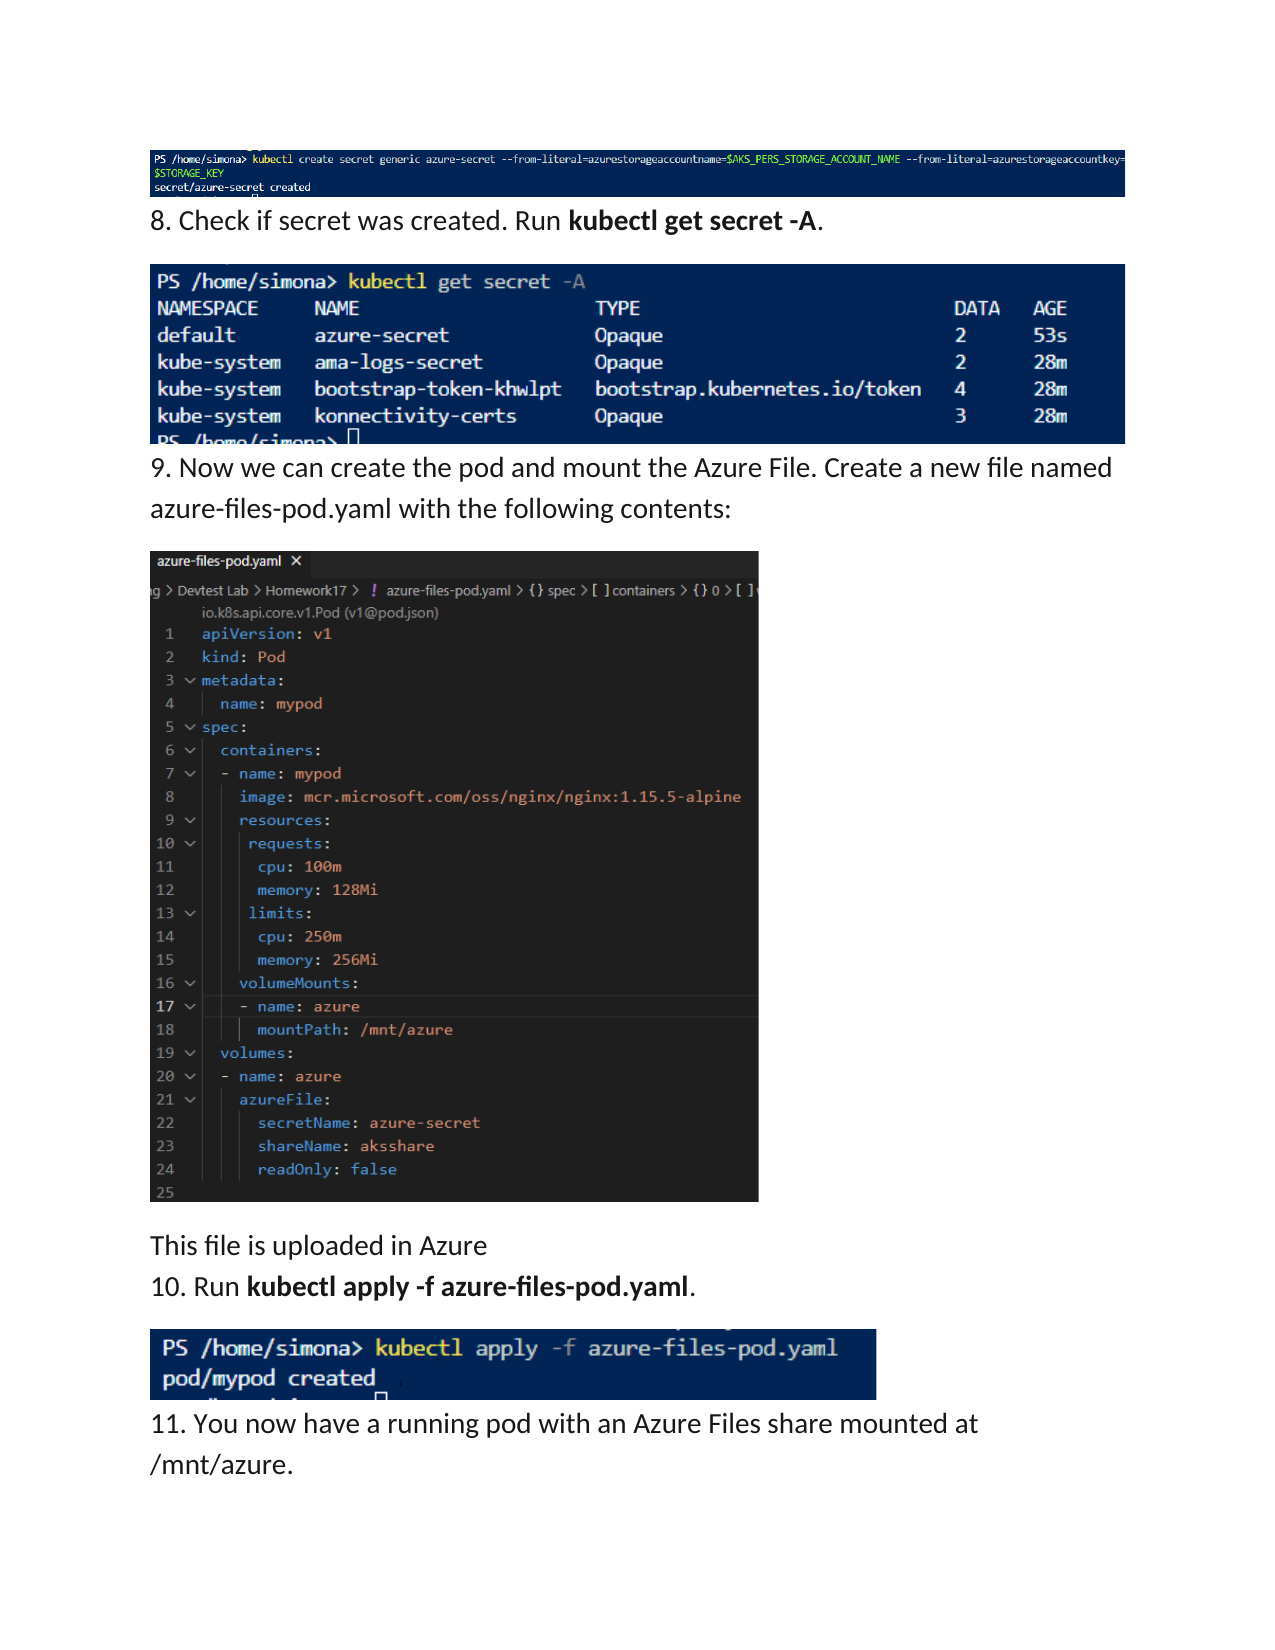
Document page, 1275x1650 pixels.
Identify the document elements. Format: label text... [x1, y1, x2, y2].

picture [150, 551, 759, 1202]
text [150, 1329, 1125, 1482]
text This file is uploaded in Azure 10. Run kubectl apply -f azure-files-pod.yaml. [150, 1227, 1125, 1303]
text 8. Check if secret was created. Run kubectl get secret -A. [150, 197, 1125, 238]
text 9. Now we can create the pod and mount the Azure File. Create a new file named azure-files-pod.yaml with the following contents: [150, 444, 1125, 526]
picture [150, 264, 1125, 444]
picture [150, 150, 1125, 197]
picture [150, 1329, 877, 1400]
